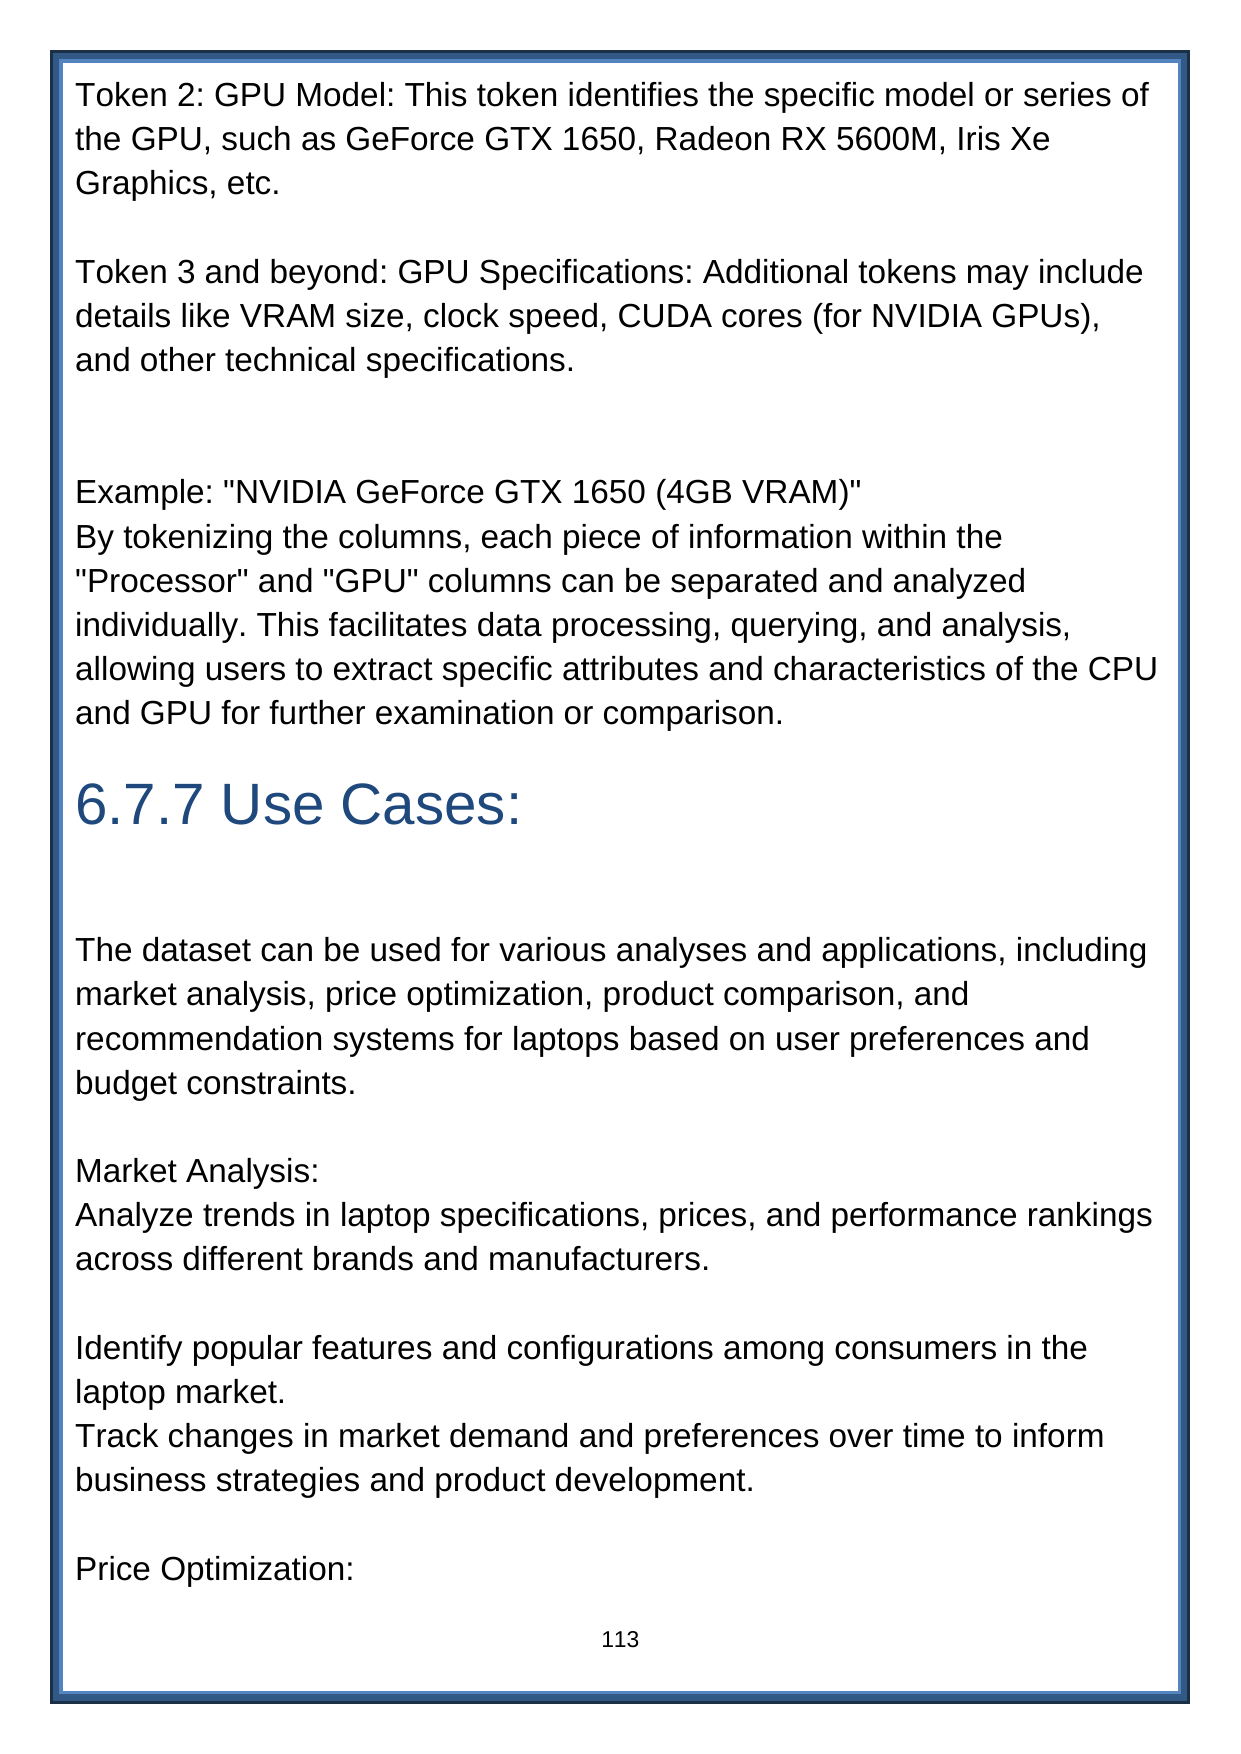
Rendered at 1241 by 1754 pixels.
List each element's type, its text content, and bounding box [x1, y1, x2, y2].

text Example: "NVIDIA GeForce GTX 1650 (4GB VRAM)" [75, 472, 1165, 511]
text Track changes in market demand and preferences over time to inform business strategies and product development. [75, 1416, 1165, 1499]
text By tokenizing the columns, each piece of information within the "Processor" and "GPU" columns can be separated and analyzed individually. This facilitates data processing, querying, and analysis, allowing users to extract specific attributes and characteristics of the CPU and GPU for further examination or comparison. [75, 517, 1165, 732]
text Analyze trends in laptop specifications, prices, and performance rankings across different brands and manufacturers. [75, 1195, 1165, 1278]
text Token 3 and beyond: GPU Specifications: Additional tokens may include details like VRAM size, clock speed, CUDA cores (for NVIDIA GPUs), and other technical specifications. [75, 252, 1165, 378]
subtitle 6.7.7 Use Cases: [75, 768, 1165, 836]
text Price Optimization: [75, 1548, 1165, 1587]
text Market Analysis: [75, 1151, 1165, 1189]
text Token 2: GPU Model: This token identifies the specific model or series of the GPU, such as GeForce GTX 1650, Radeon RX 5600M, Iris Xe Graphics, etc. [75, 75, 1165, 202]
text Identify popular features and configurations among consumers in the laptop market. [75, 1328, 1165, 1410]
text The dataset can be used for various analyses and applications, including market analysis, price optimization, product comparison, and recommendation systems for laptops based on user preferences and budget constraints. [75, 930, 1165, 1101]
